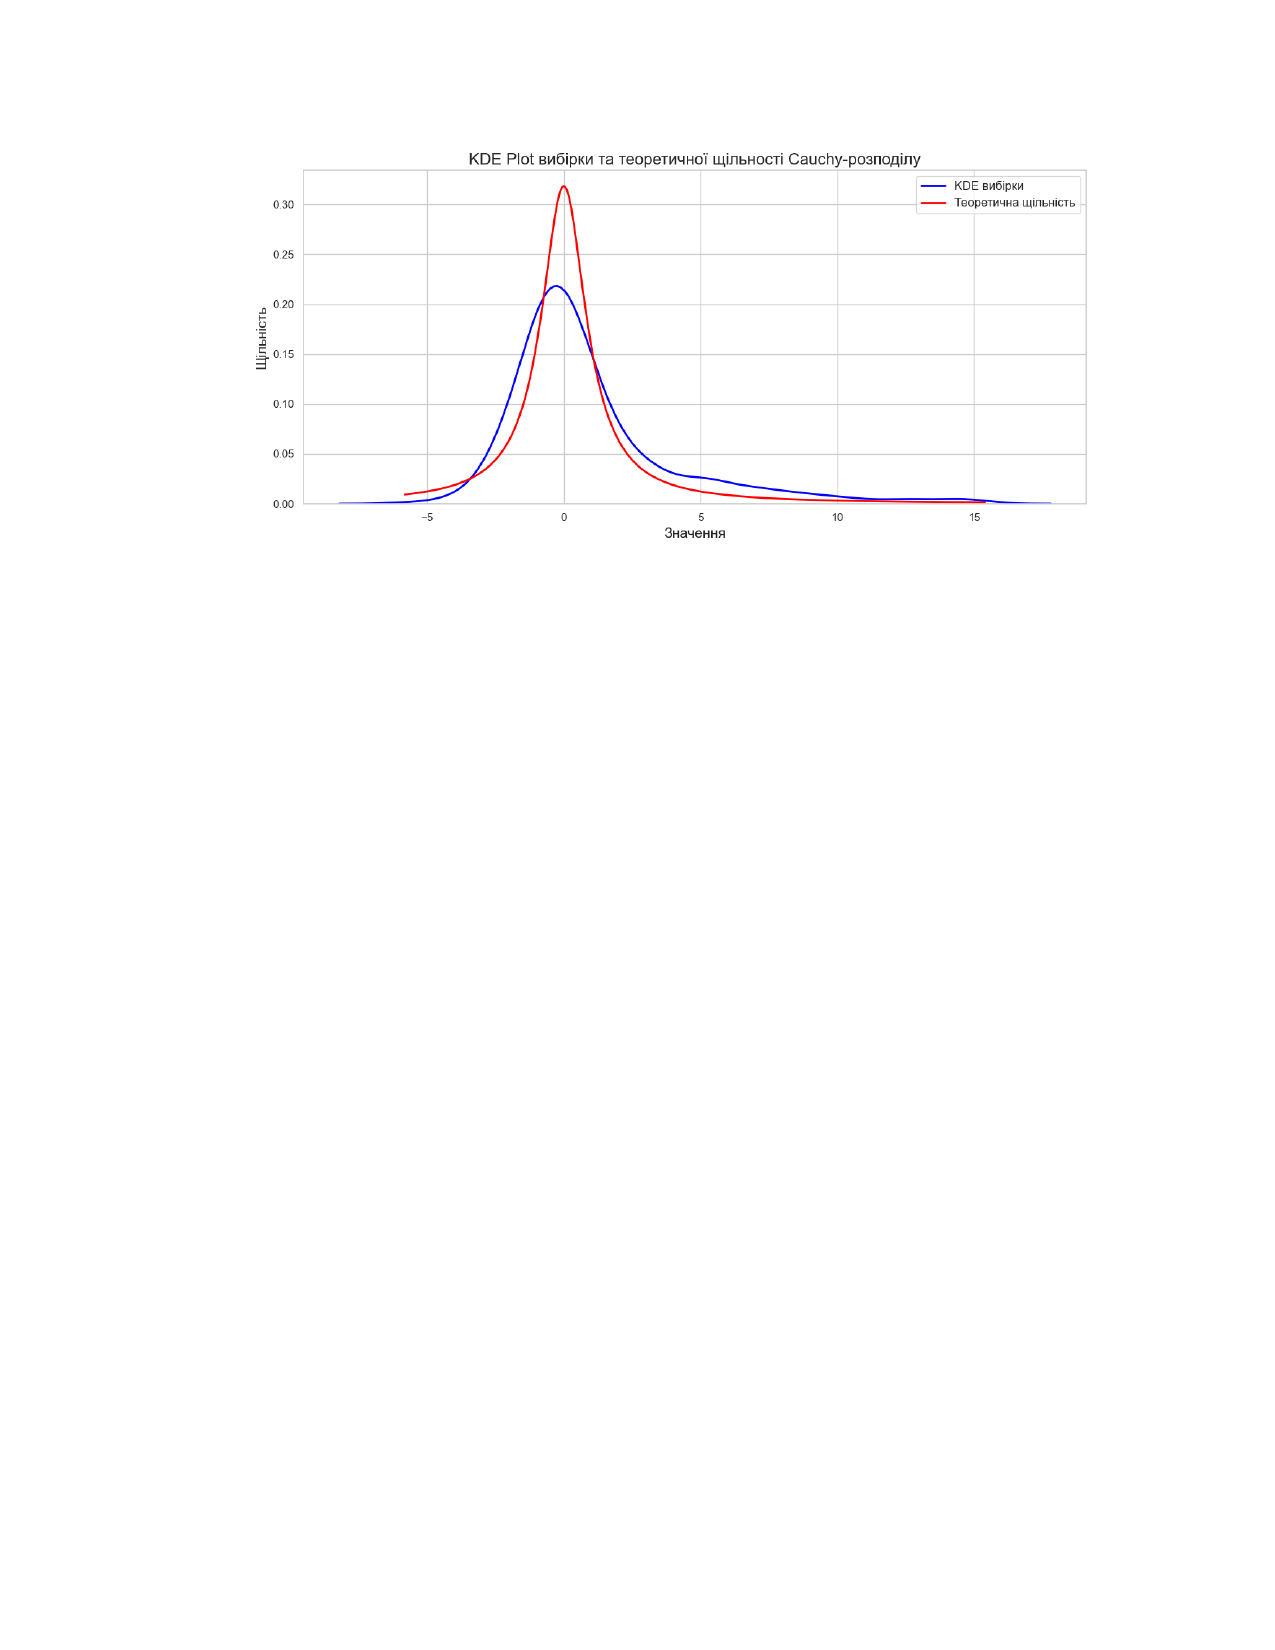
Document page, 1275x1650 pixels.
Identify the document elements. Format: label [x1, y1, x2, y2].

picture [177, 118, 1187, 551]
